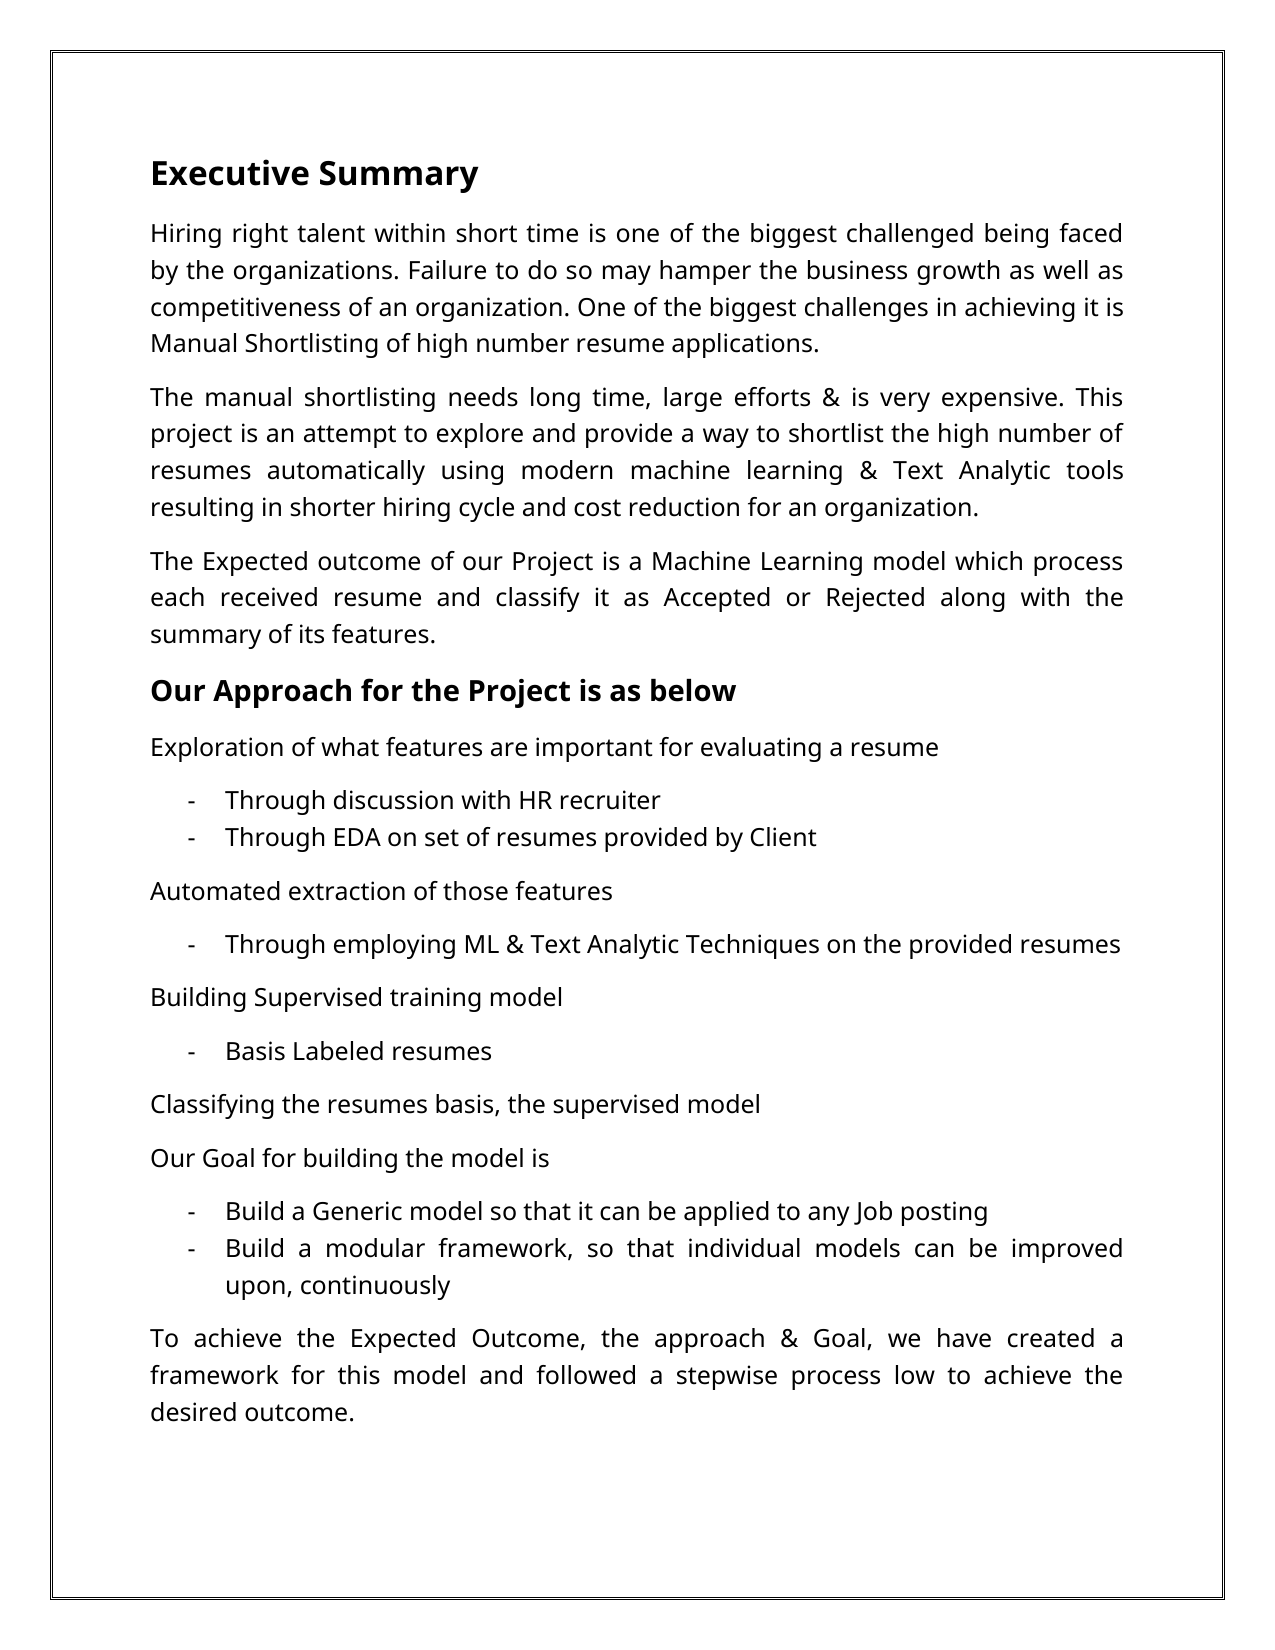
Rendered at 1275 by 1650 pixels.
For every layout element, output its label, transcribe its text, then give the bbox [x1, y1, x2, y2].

list Through discussion with HR recruiter [187, 783, 1125, 817]
list Build a Generic model so that it can be applied to any Job posting [187, 1194, 1125, 1228]
text Building Supervised training model [150, 980, 1125, 1014]
text Our Goal for building the model is [150, 1140, 1125, 1174]
text The Expected outcome of our Project is a Machine Learning model which process each received resume and classify it as Accepted or Rejected along with the summary of its features. [150, 543, 1125, 651]
list Through employing ML & Text Analytic Techniques on the provided resumes [187, 927, 1125, 961]
list Through EDA on set of resumes provided by Client [187, 820, 1125, 854]
text Exploration of what features are important for evaluating a resume [150, 729, 1125, 764]
text To achieve the Expected Outcome, the approach & Goal, we have created a framework for this model and followed a stepwise process low to achieve the desired outcome. [150, 1321, 1125, 1428]
list Basis Labeled resumes [187, 1033, 1125, 1068]
text Hiring right talent within short time is one of the biggest challenged being faced by the organizations. Failure to do so may hamper the business growth as well as competitiveness of an organization. One of the biggest challenges in achieving it is Manual Shortlisting of high number resume applications. [150, 216, 1125, 360]
text Classifying the resumes basis, the supervised model [150, 1087, 1125, 1121]
list Build a modular framework, so that individual models can be improved upon, continuously [187, 1231, 1125, 1301]
text The manual shortlisting needs long time, large efforts & is very expensive. This project is an attempt to explore and provide a way to shortlist the high number of resumes automatically using modern machine learning & Text Analytic tools resulting in shorter hiring cycle and cost reduction for an organization. [150, 379, 1125, 524]
text Our Approach for the Project is as below [150, 670, 1125, 710]
text Automated extraction of those features [150, 873, 1125, 907]
text Executive Summary [150, 150, 1125, 195]
